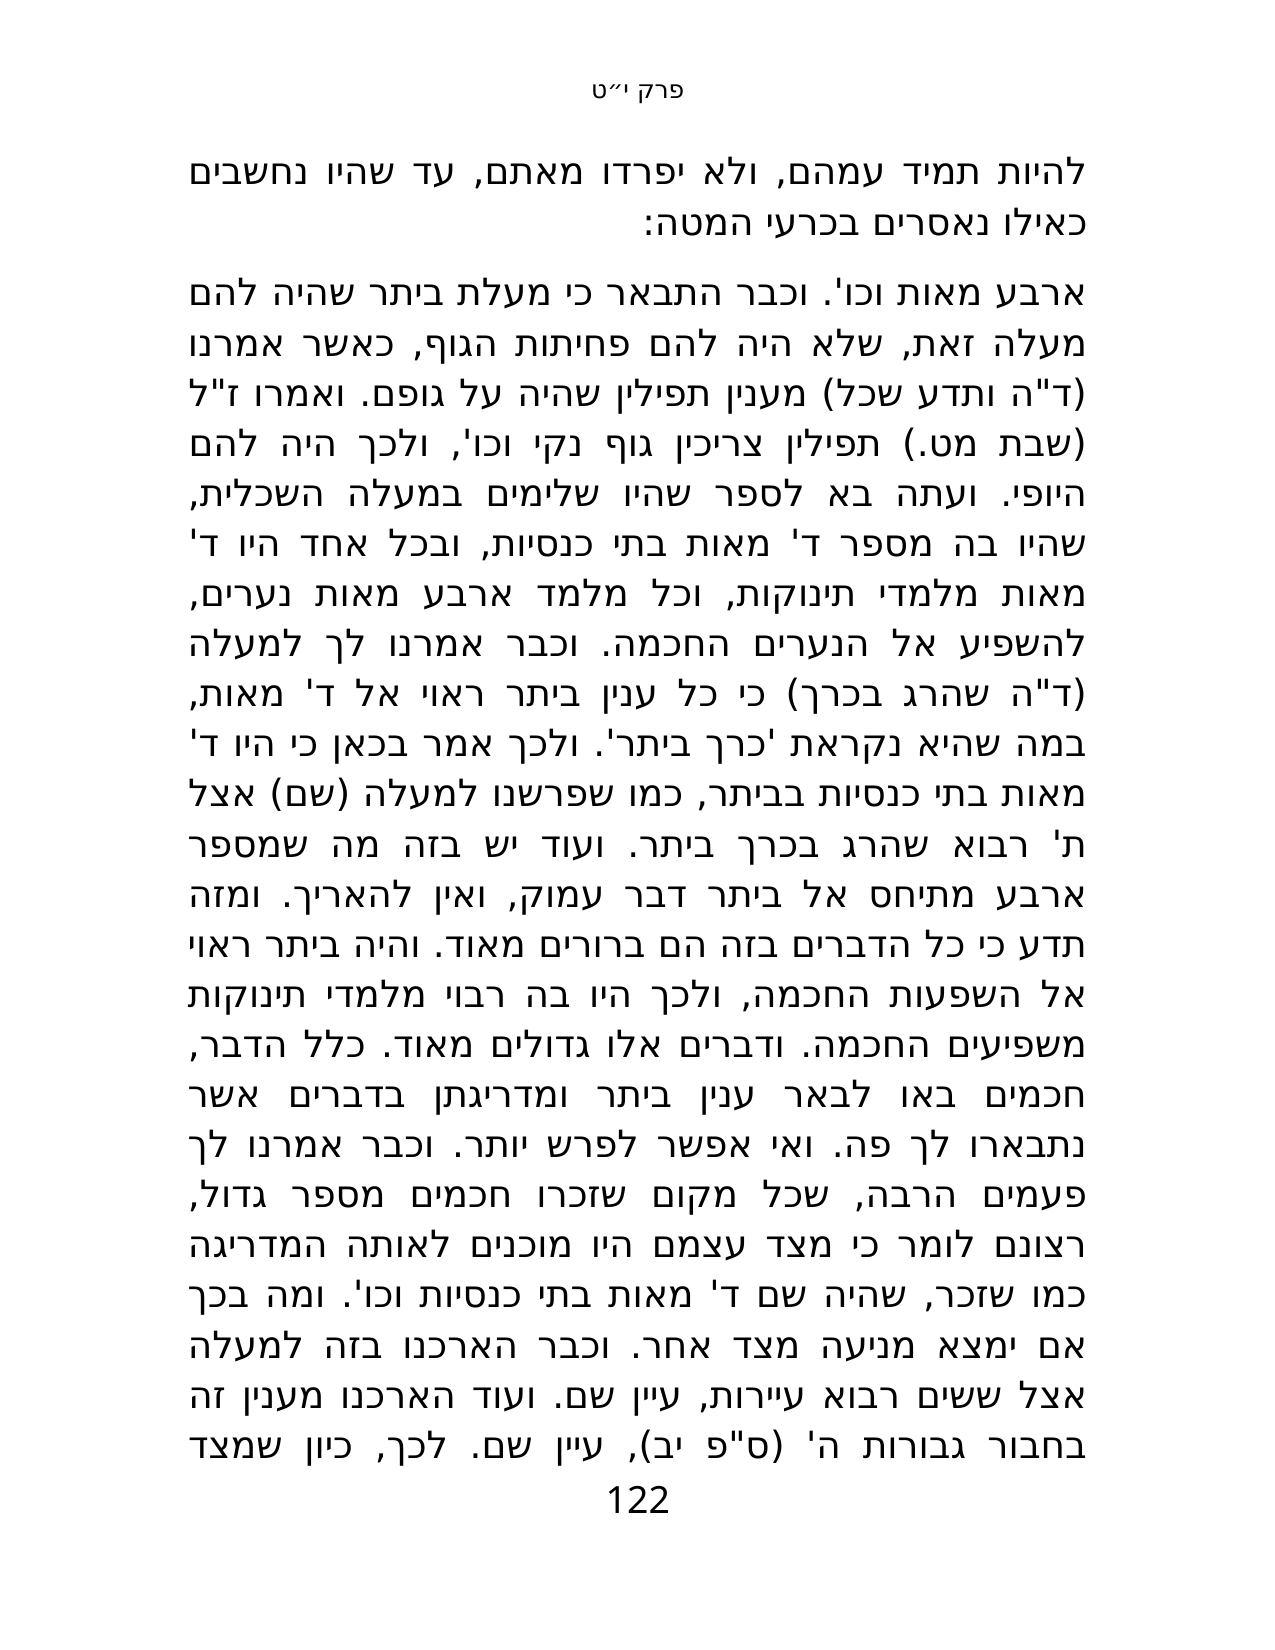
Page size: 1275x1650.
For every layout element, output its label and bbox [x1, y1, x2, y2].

text [187, 271, 1087, 1467]
text [187, 150, 1087, 244]
